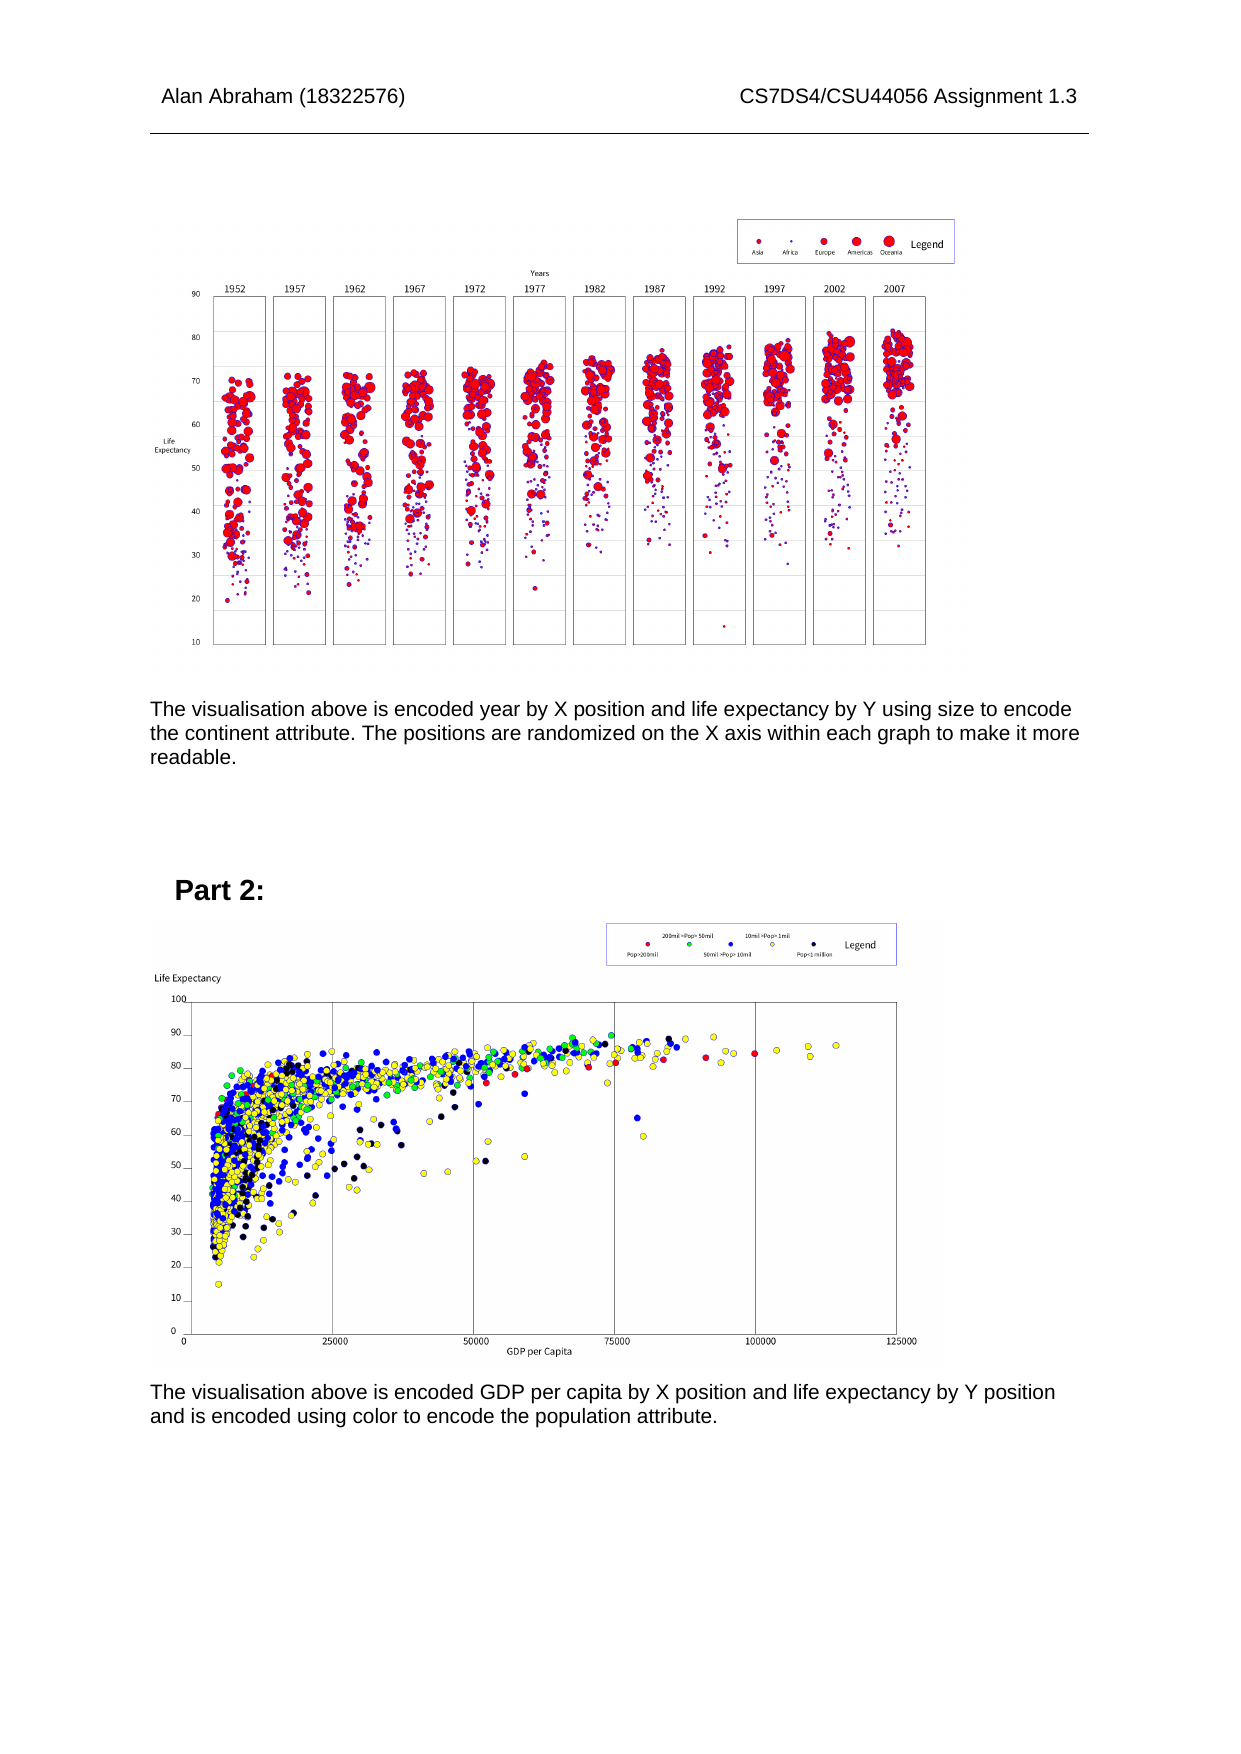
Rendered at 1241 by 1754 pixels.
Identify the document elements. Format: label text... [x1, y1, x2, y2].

text The visualisation above is encoded year by X position and life expectancy by Y using size to encode the continent attribute. The positions are randomized on the X axis within each graph to make it more readable. [150, 697, 1090, 769]
picture [150, 919, 946, 1367]
picture [150, 215, 983, 685]
text The visualisation above is encoded GDP per capita by X position and life expectancy by Y position and is encoded using color to encode the population attribute. [150, 1379, 1090, 1427]
text Part 2: [150, 873, 1090, 907]
